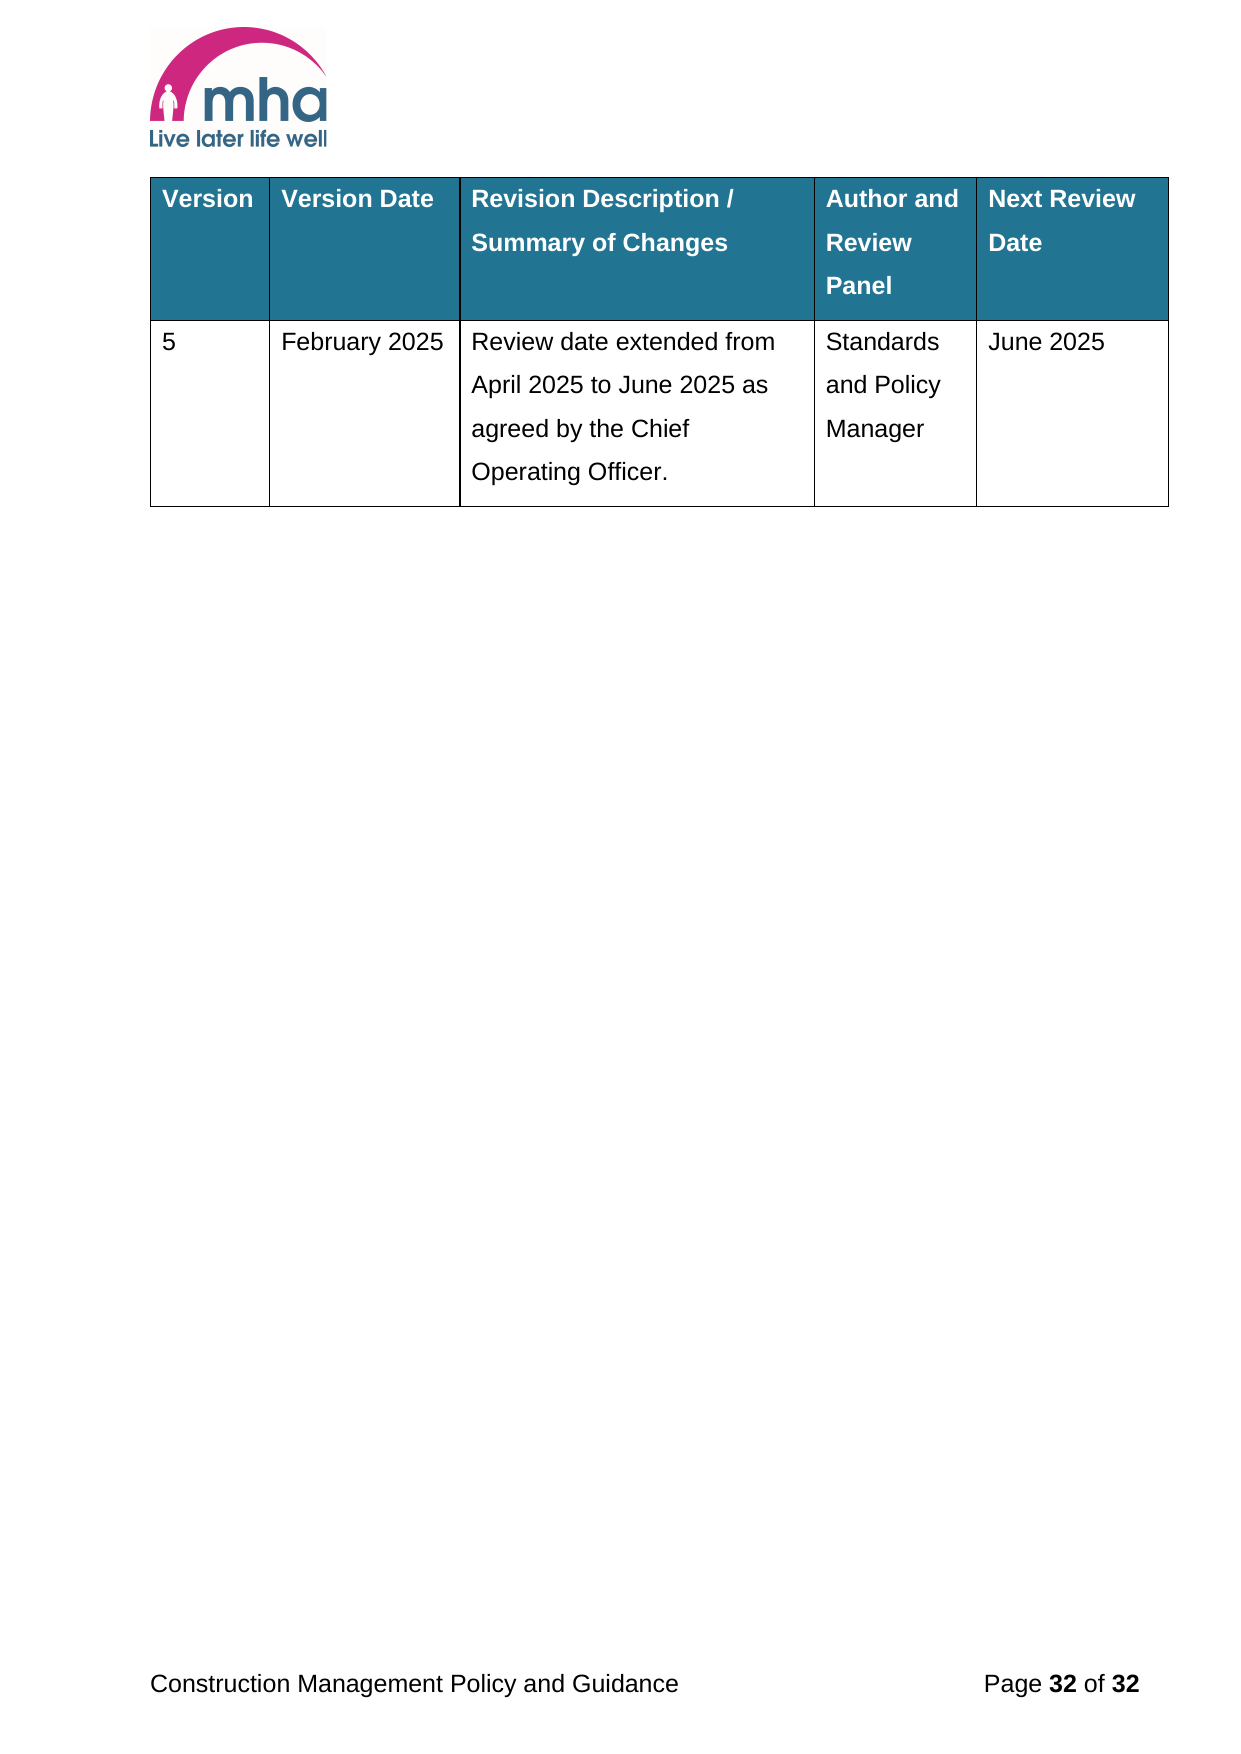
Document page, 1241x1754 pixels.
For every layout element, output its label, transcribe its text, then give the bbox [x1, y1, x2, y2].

picture [150, 27, 327, 147]
table_header Version [151, 178, 269, 320]
table_cell June 2025 [977, 321, 1168, 506]
table_cell 5 [151, 321, 269, 506]
table_header Next Review Date [977, 178, 1168, 320]
table_header Author and Review Panel [815, 178, 976, 320]
table_header Version Date [270, 178, 459, 320]
table_header Revision Description / Summary of Changes [461, 178, 814, 320]
table_cell Standards and Policy Manager [815, 321, 976, 506]
table_cell February 2025 [270, 321, 459, 506]
table_cell Review date extended from April 2025 to June 2025 as agreed by the Chief Operating Officer. [461, 321, 814, 506]
